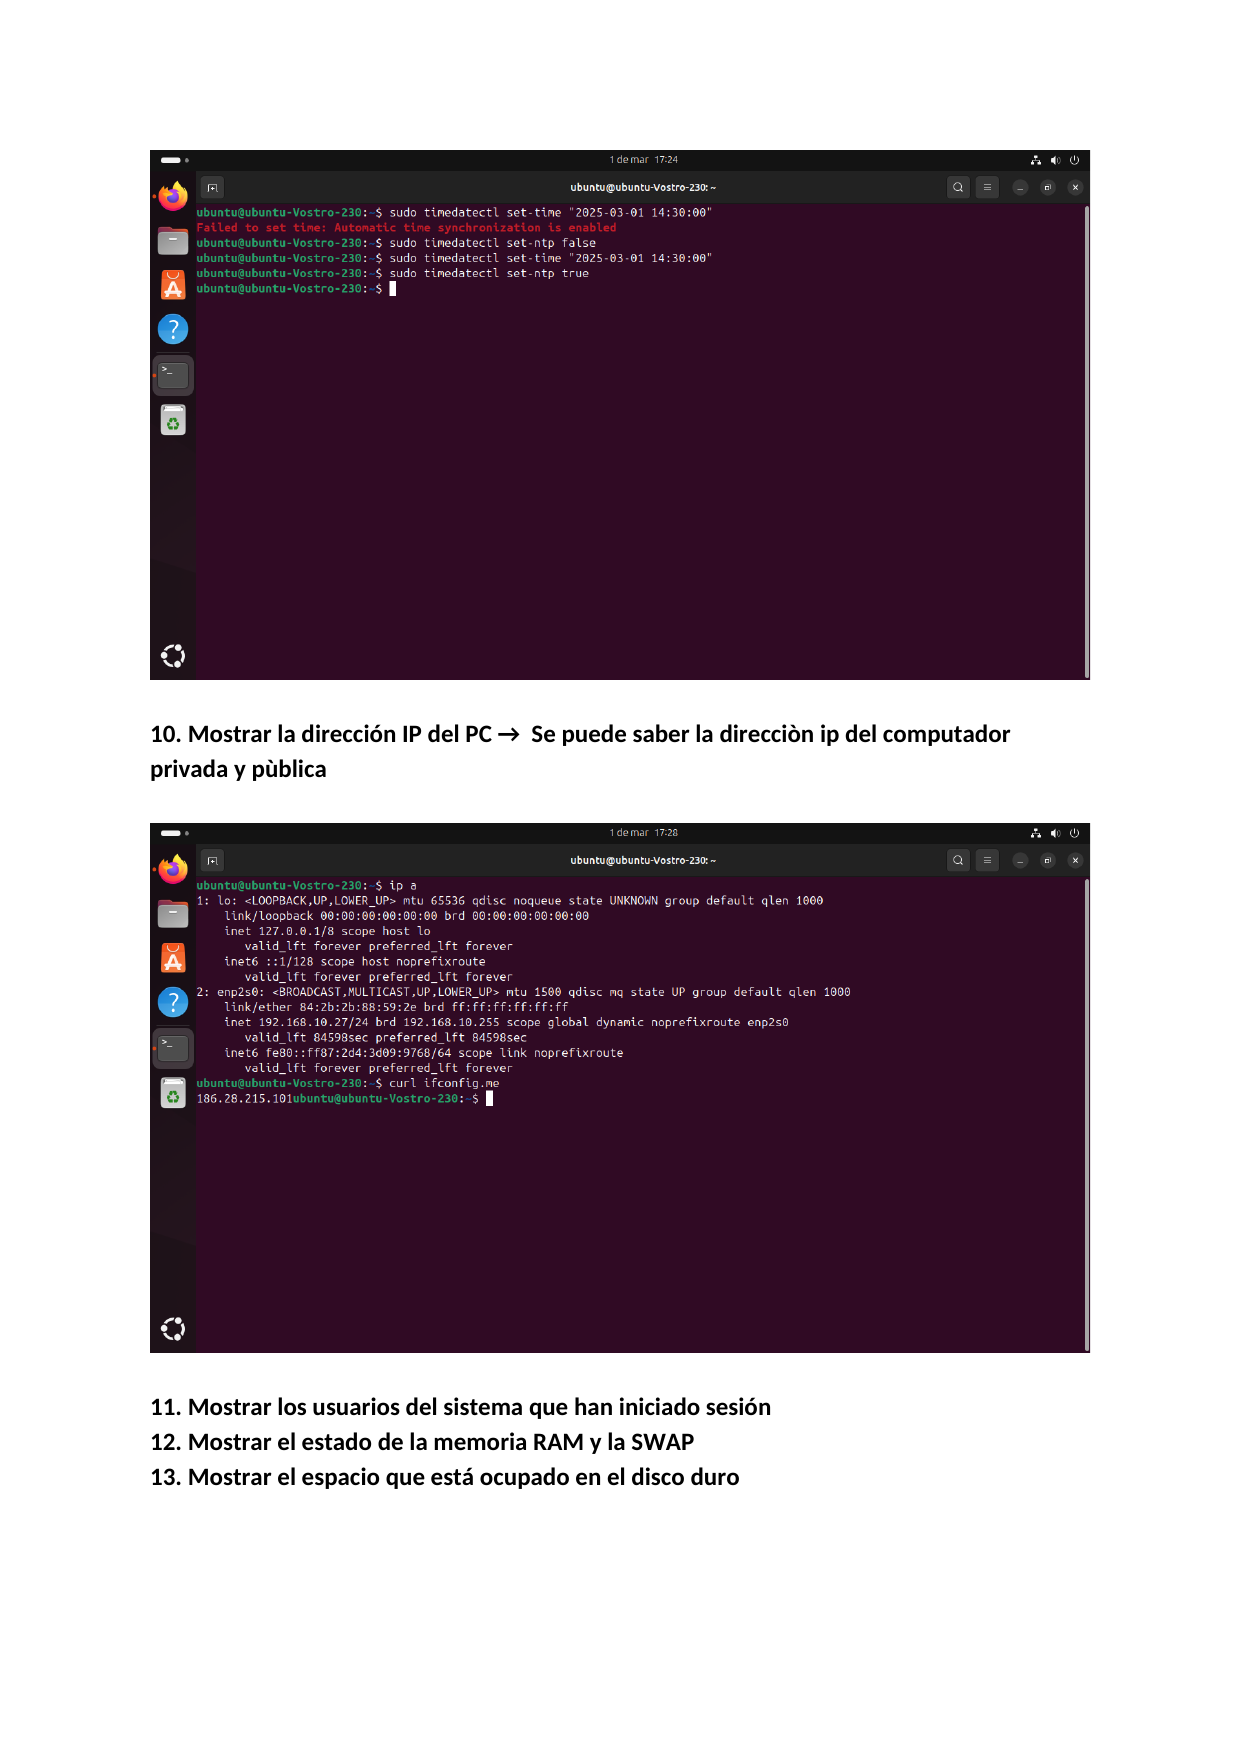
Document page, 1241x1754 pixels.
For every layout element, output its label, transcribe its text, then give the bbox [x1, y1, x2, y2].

picture [150, 823, 1091, 1353]
text 11. Mostrar los usuarios del sistema que han iniciado sesión [150, 1391, 1090, 1422]
text 13. Mostrar el espacio que está ocupado en el disco duro [150, 1461, 1090, 1492]
text 12. Mostrar el estado de la memoria RAM y la SWAP [150, 1426, 1090, 1457]
picture [150, 150, 1091, 680]
text 10. Mostrar la dirección IP del PC → Se puede saber la direcciòn ip del computador privada y pùblica [150, 718, 1090, 783]
